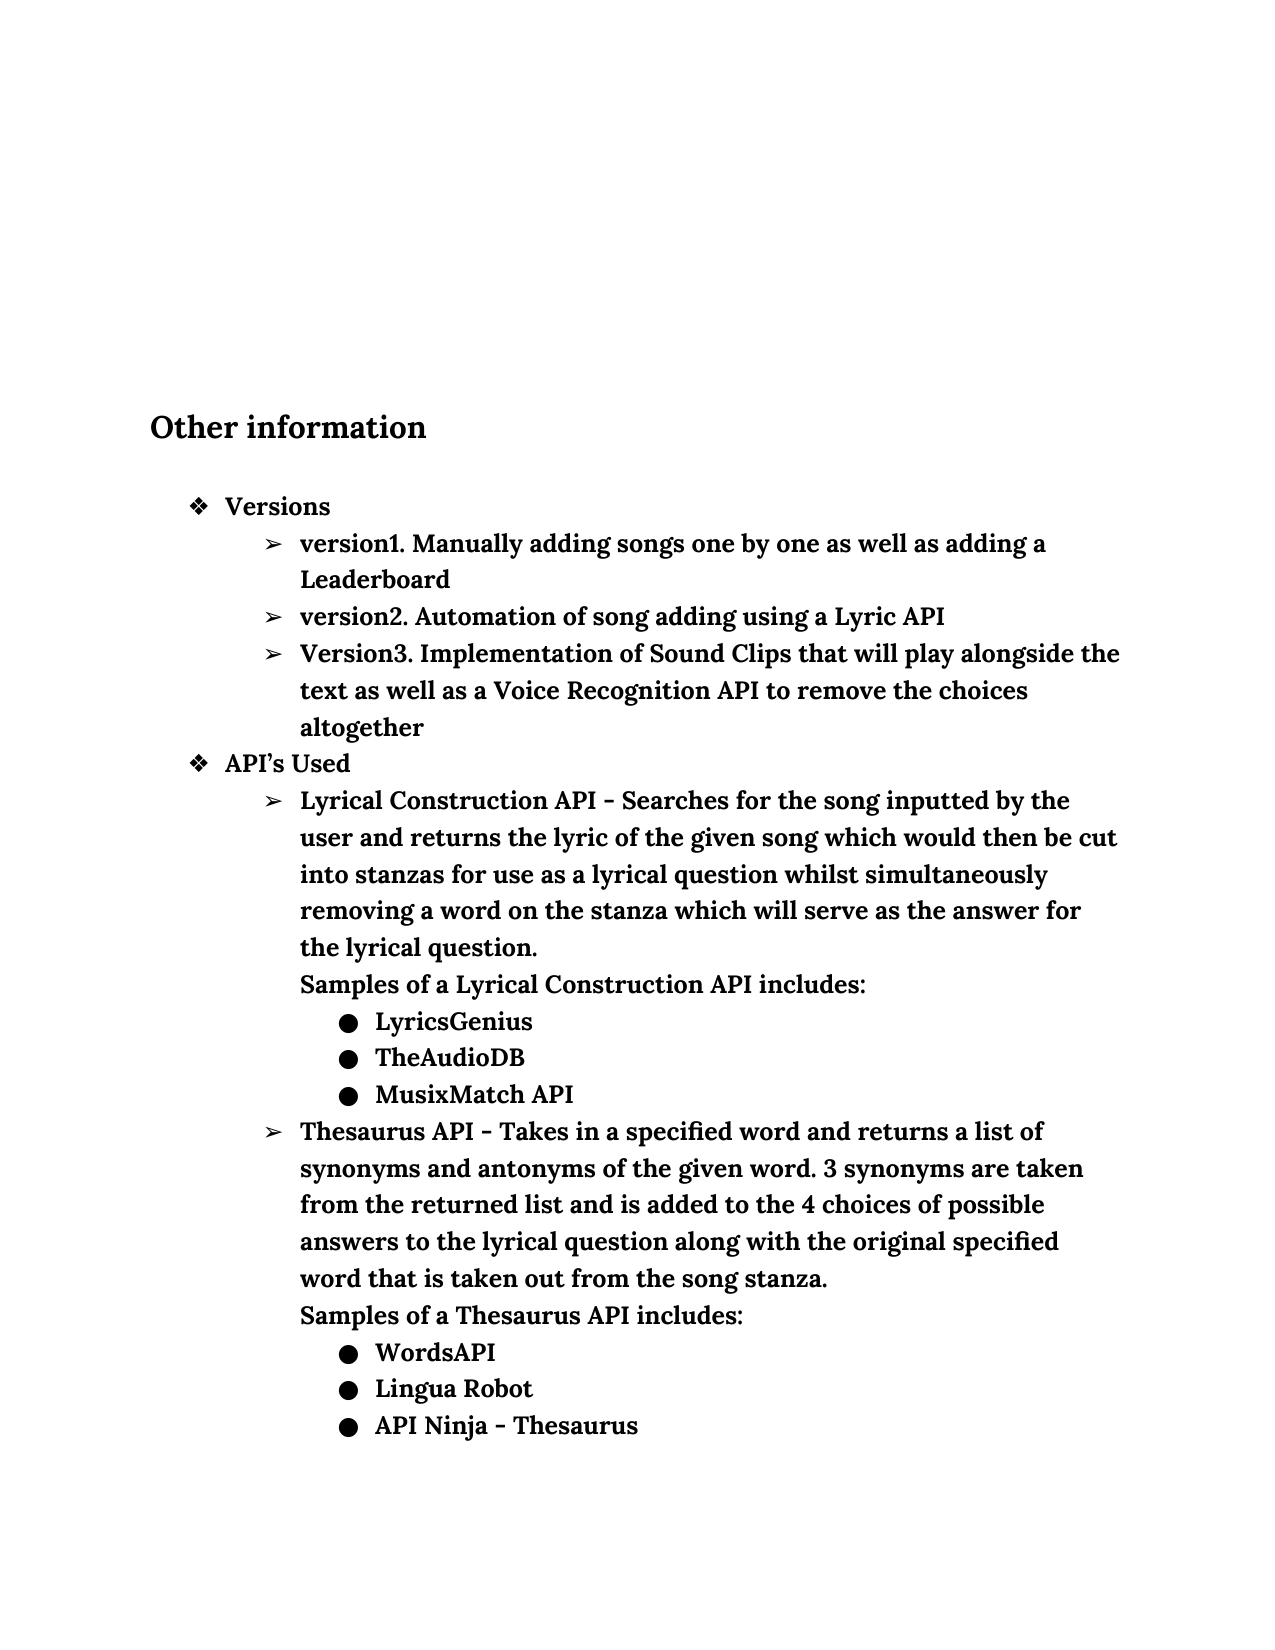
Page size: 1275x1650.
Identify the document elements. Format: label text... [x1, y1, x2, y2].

text Samples of a Thesaurus API includes: [300, 1299, 1125, 1331]
list WordsAPI [337, 1336, 1125, 1368]
list LyricsGenius [337, 1005, 1125, 1037]
list MusixMatch API [337, 1078, 1125, 1110]
list Thesaurus API - Takes in a specified word and returns a list of synonyms and antonyms of the given word. 3 synonyms are taken from the returned list and is added to the 4 choices of possible answers to the lyrical question along with the original specified word that is taken out from the song stanza. [262, 1115, 1125, 1294]
list Versions [187, 490, 1125, 522]
list API’s Used [187, 747, 1125, 779]
text Samples of a Lyrical Construction API includes: [300, 968, 1125, 1000]
list Version3. Implementation of Sound Clips that will play alongside the text as well as a Voice Recognition API to remove the choices altogether [262, 637, 1125, 743]
list Lingua Robot [337, 1373, 1125, 1404]
text Other information [150, 407, 1125, 447]
list version1. Manually adding songs one by one as well as adding a Leaderboard [262, 527, 1125, 596]
list version2. Automation of song adding using a Lyric API [262, 600, 1125, 632]
list API Ninja - Thesaurus [337, 1409, 1125, 1441]
list Lyrical Construction API - Searches for the song inputted by the user and returns the lyric of the given song which would then be cut into stanzas for use as a lyrical question whilst simultaneously removing a word on the stanza which will serve as the answer for the lyrical question. [262, 784, 1125, 963]
list TheAudioDB [337, 1042, 1125, 1074]
